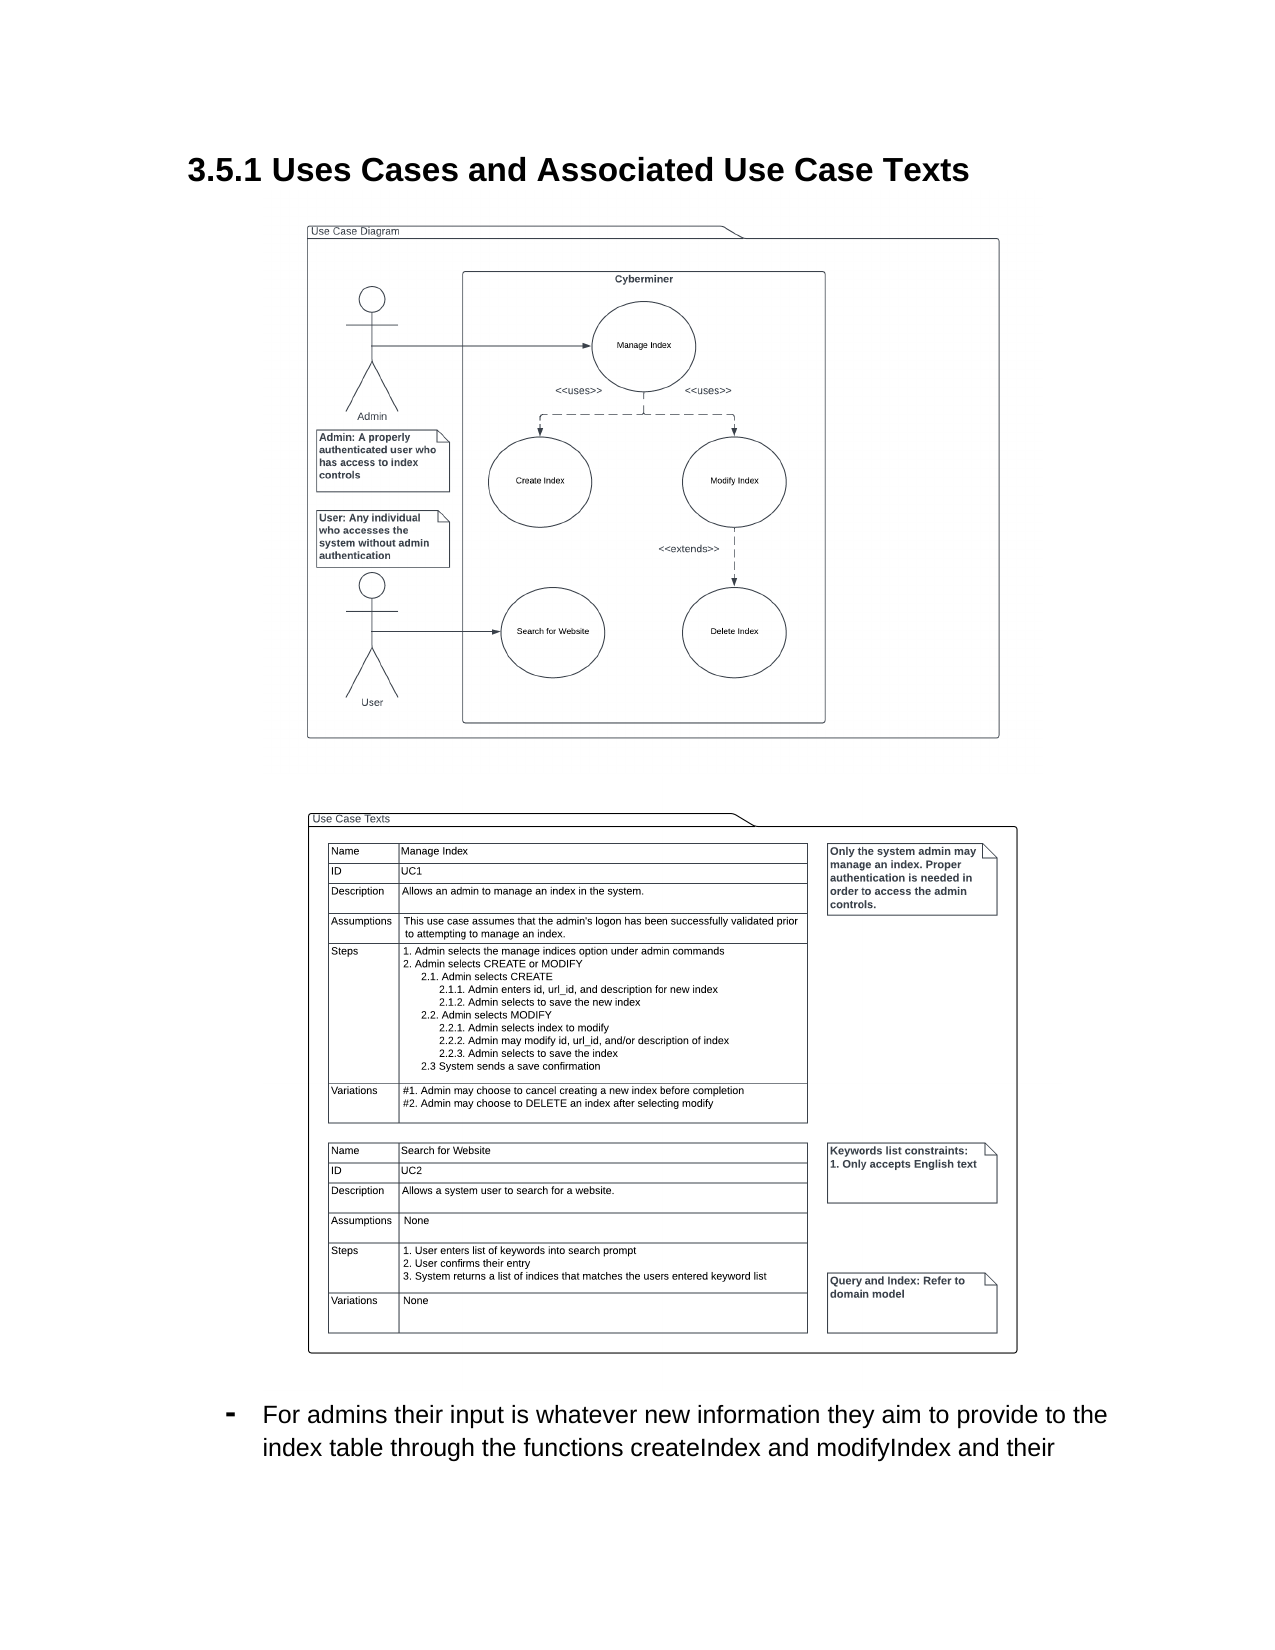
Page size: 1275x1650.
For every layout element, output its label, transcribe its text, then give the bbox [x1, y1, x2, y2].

picture [262, 190, 1043, 774]
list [225, 1392, 1125, 1462]
picture [262, 776, 1063, 1391]
